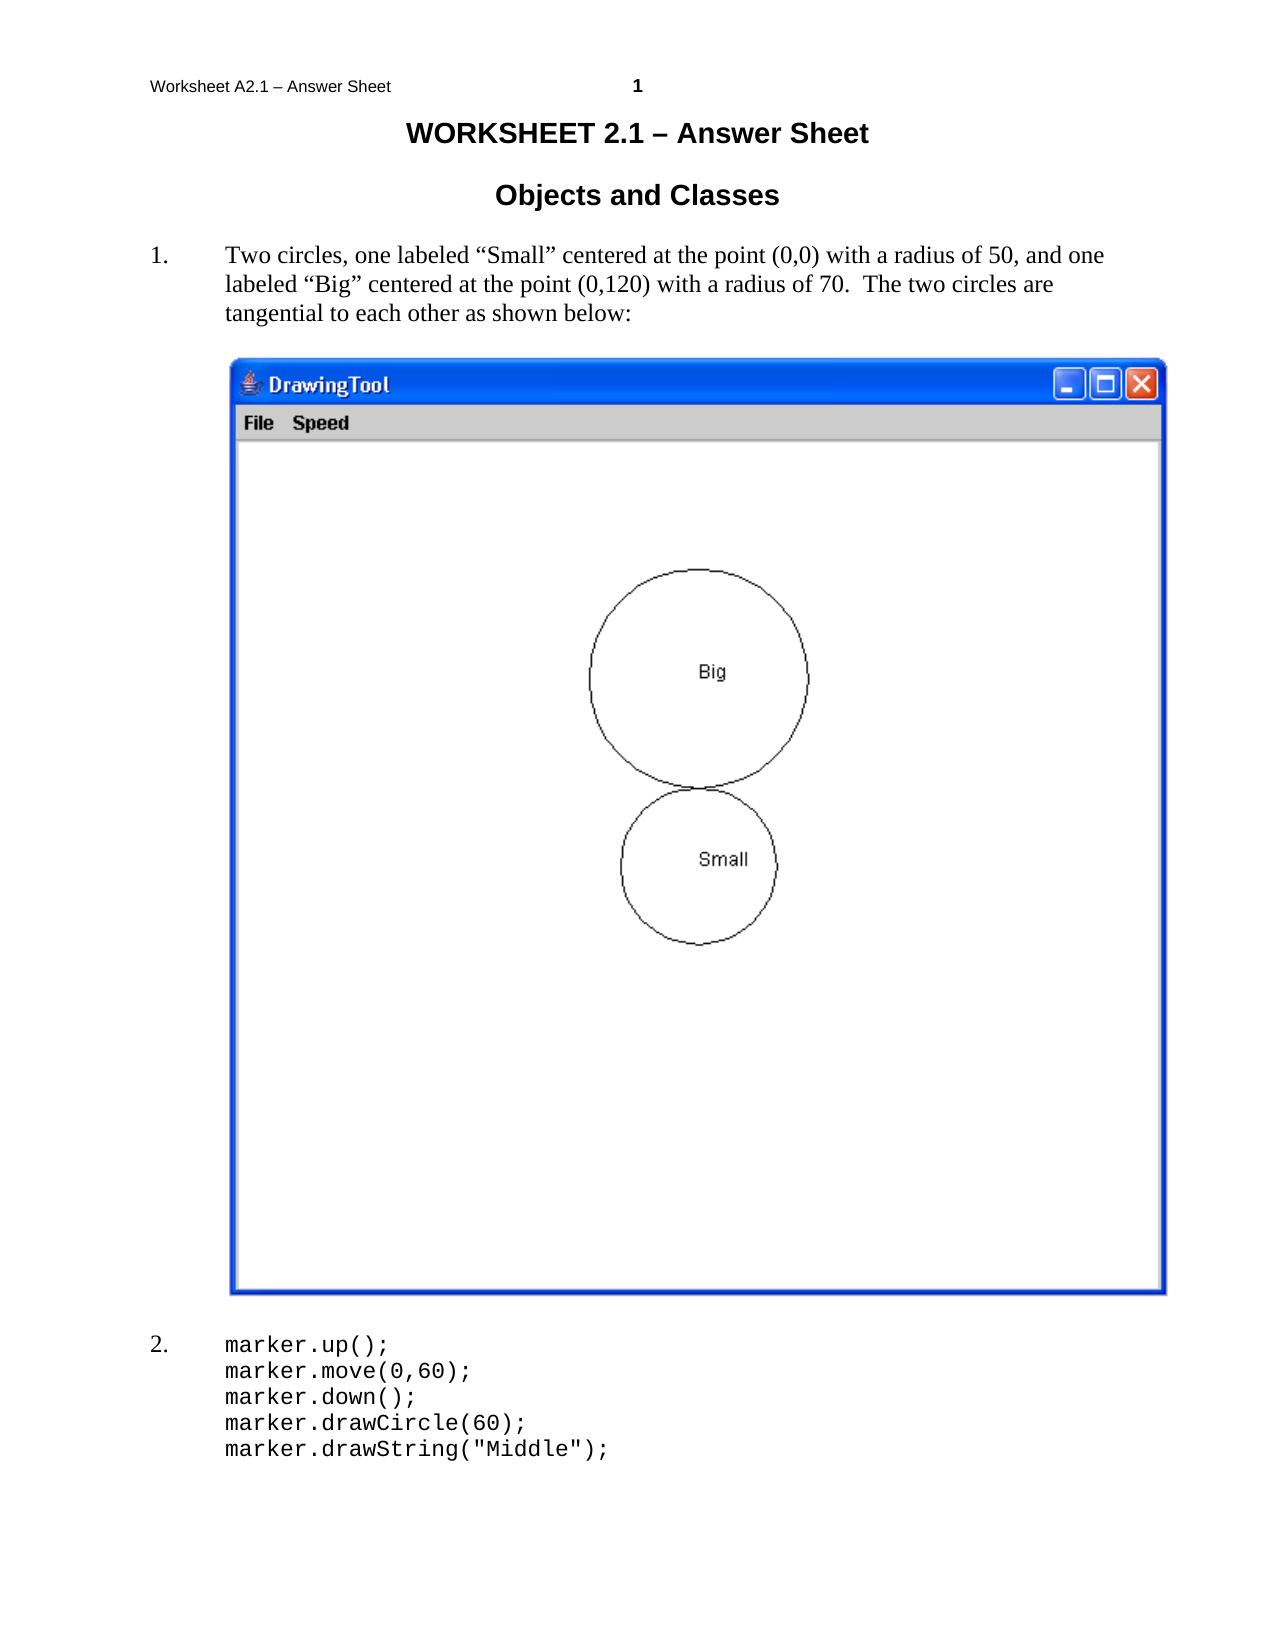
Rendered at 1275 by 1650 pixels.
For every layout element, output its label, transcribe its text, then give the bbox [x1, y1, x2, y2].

text marker.drawCircle(60); [150, 1411, 1125, 1437]
text 1. Two circles, one labeled “Small” centered at the point (0,0) with a radius of 50, and one labeled “Big” centered at the point (0,120) with a radius of 70. The two circles are tangential to each other as shown below: [150, 240, 1125, 327]
text marker.down(); [150, 1386, 1125, 1411]
subtitle WORKSHEET 2.1 – Answer Sheet [150, 116, 1125, 149]
subtitle Objects and Classes [150, 178, 1125, 212]
picture [225, 355, 1174, 1301]
text marker.move(0,60); [150, 1359, 1125, 1386]
text marker.drawString("Middle"); [150, 1437, 1125, 1463]
text 2. marker.up(); [150, 1329, 1125, 1359]
